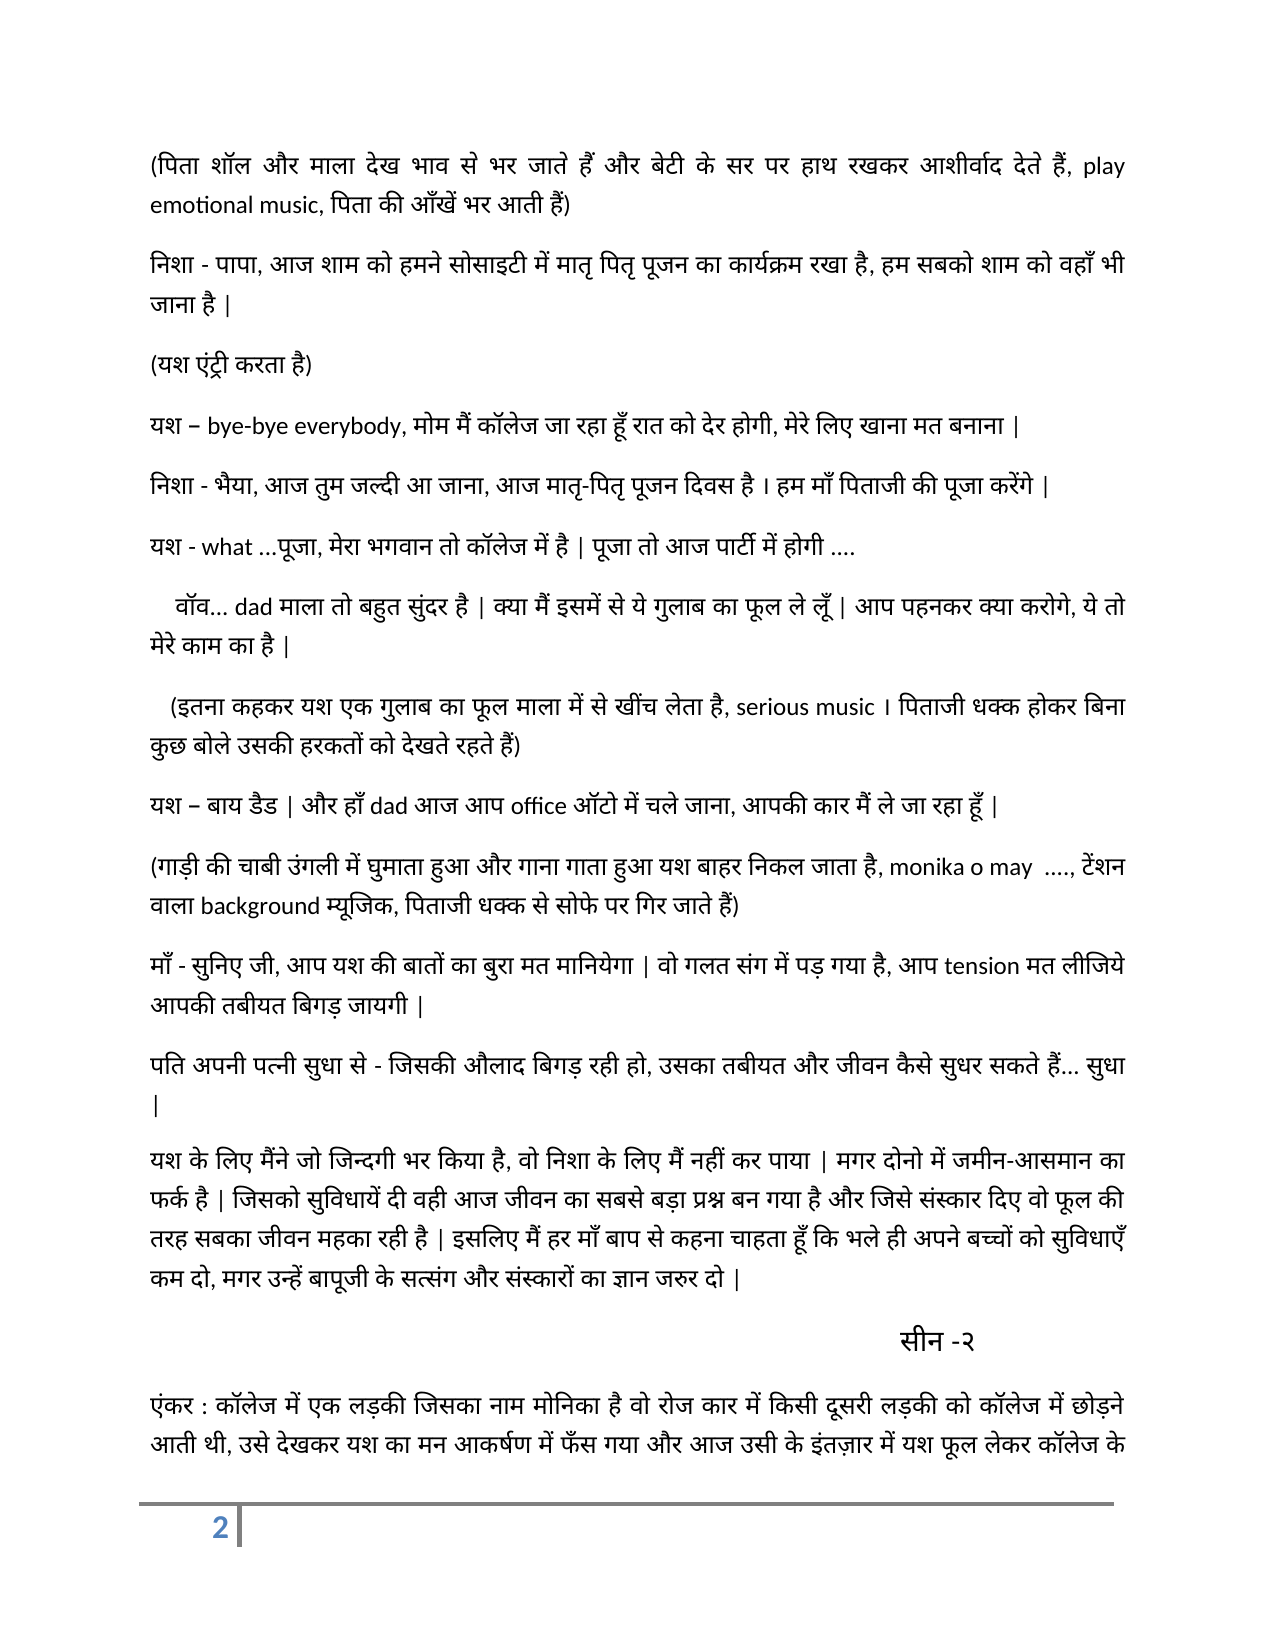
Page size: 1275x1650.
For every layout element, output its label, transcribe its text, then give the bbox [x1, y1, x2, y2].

text (पिता शॉल और माला देख भाव से भर जाते हैं और बेटी के सर पर हाथ रखकर आशीर्वाद देते हैं, play emotional music, पिता की आँखें भर आती हैं) [150, 150, 1125, 224]
text सीन -२ [150, 1323, 1125, 1363]
text यश - what ...पूजा, मेरा भगवान तो कॉलेज में है | पूजा तो आज पार्टी में होगी .... [150, 531, 1125, 565]
text निशा - पापा, आज शाम को हमने सोसाइटी में मातृ पितृ पूजन का कार्यक्रम रखा है, हम सबको शाम को वहाँ भी जाना है | [150, 250, 1125, 323]
text (यश एंट्री करता है) [150, 349, 1125, 384]
text यश – bye-bye everybody, मोम मैं कॉलेज जा रहा हूँ रात को देर होगी, मेरे लिए खाना मत बनाना | [150, 410, 1125, 444]
text (गाड़ी की चाबी उंगली में घुमाता हुआ और गाना गाता हुआ यश बाहर निकल जाता है, monika o may ...., टेंशन वाला background म्यूजिक, पिताजी धक्क से सोफे पर गिर जाते हैं) [150, 851, 1125, 924]
text पति अपनी पत्नी सुधा से - जिसकी औलाद बिगड़ रही हो, उसका तबीयत और जीवन कैसे सुधर सकते हैं... सुधा | [150, 1050, 1125, 1120]
text माँ - सुनिए जी, आप यश की बातों का बुरा मत मानियेगा | वो गलत संग में पड़ गया है, आप tension मत लीजिये आपकी तबीयत बिगड़ जायगी | [150, 951, 1125, 1024]
text यश – बाय डैड | और हाँ dad आज आप office ऑटो में चले जाना, आपकी कार मैं ले जा रहा हूँ | [150, 790, 1125, 825]
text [150, 1390, 1125, 1464]
text निशा - भैया, आज तुम जल्दी आ जाना, आज मातृ-पितृ पूजन दिवस है । हम माँ पिताजी की पूजा करेंगे | [150, 470, 1125, 505]
text (इतना कहकर यश एक गुलाब का फूल माला में से खींच लेता है, serious music । पिताजी धक्क होकर बिना कुछ बोले उसकी हरकतों को देखते रहते हैं) [150, 691, 1125, 764]
text वॉव... dad माला तो बहुत सुंदर है | क्या मैं इसमें से ये गुलाब का फूल ले लूँ | आप पहनकर क्या करोगे, ये तो मेरे काम का है | [150, 591, 1125, 665]
text यश के लिए मैंने जो जिन्दगी भर किया है, वो निशा के लिए मैं नहीं कर पाया | मगर दोनो में जमीन-आसमान का फर्क है | जिसको सुविधायें दी वही आज जीवन का सबसे बड़ा प्रश्न बन गया है और जिसे संस्कार दिए वो फूल की तरह सबका जीवन महका रही है | इसलिए मैं हर माँ बाप से कहना चाहता हूँ कि भले ही अपने बच्चों को सुविधाएँ कम दो, मगर उन्हें बापूजी के सत्संग और संस्कारों का ज्ञान जरुर दो | [150, 1145, 1125, 1297]
